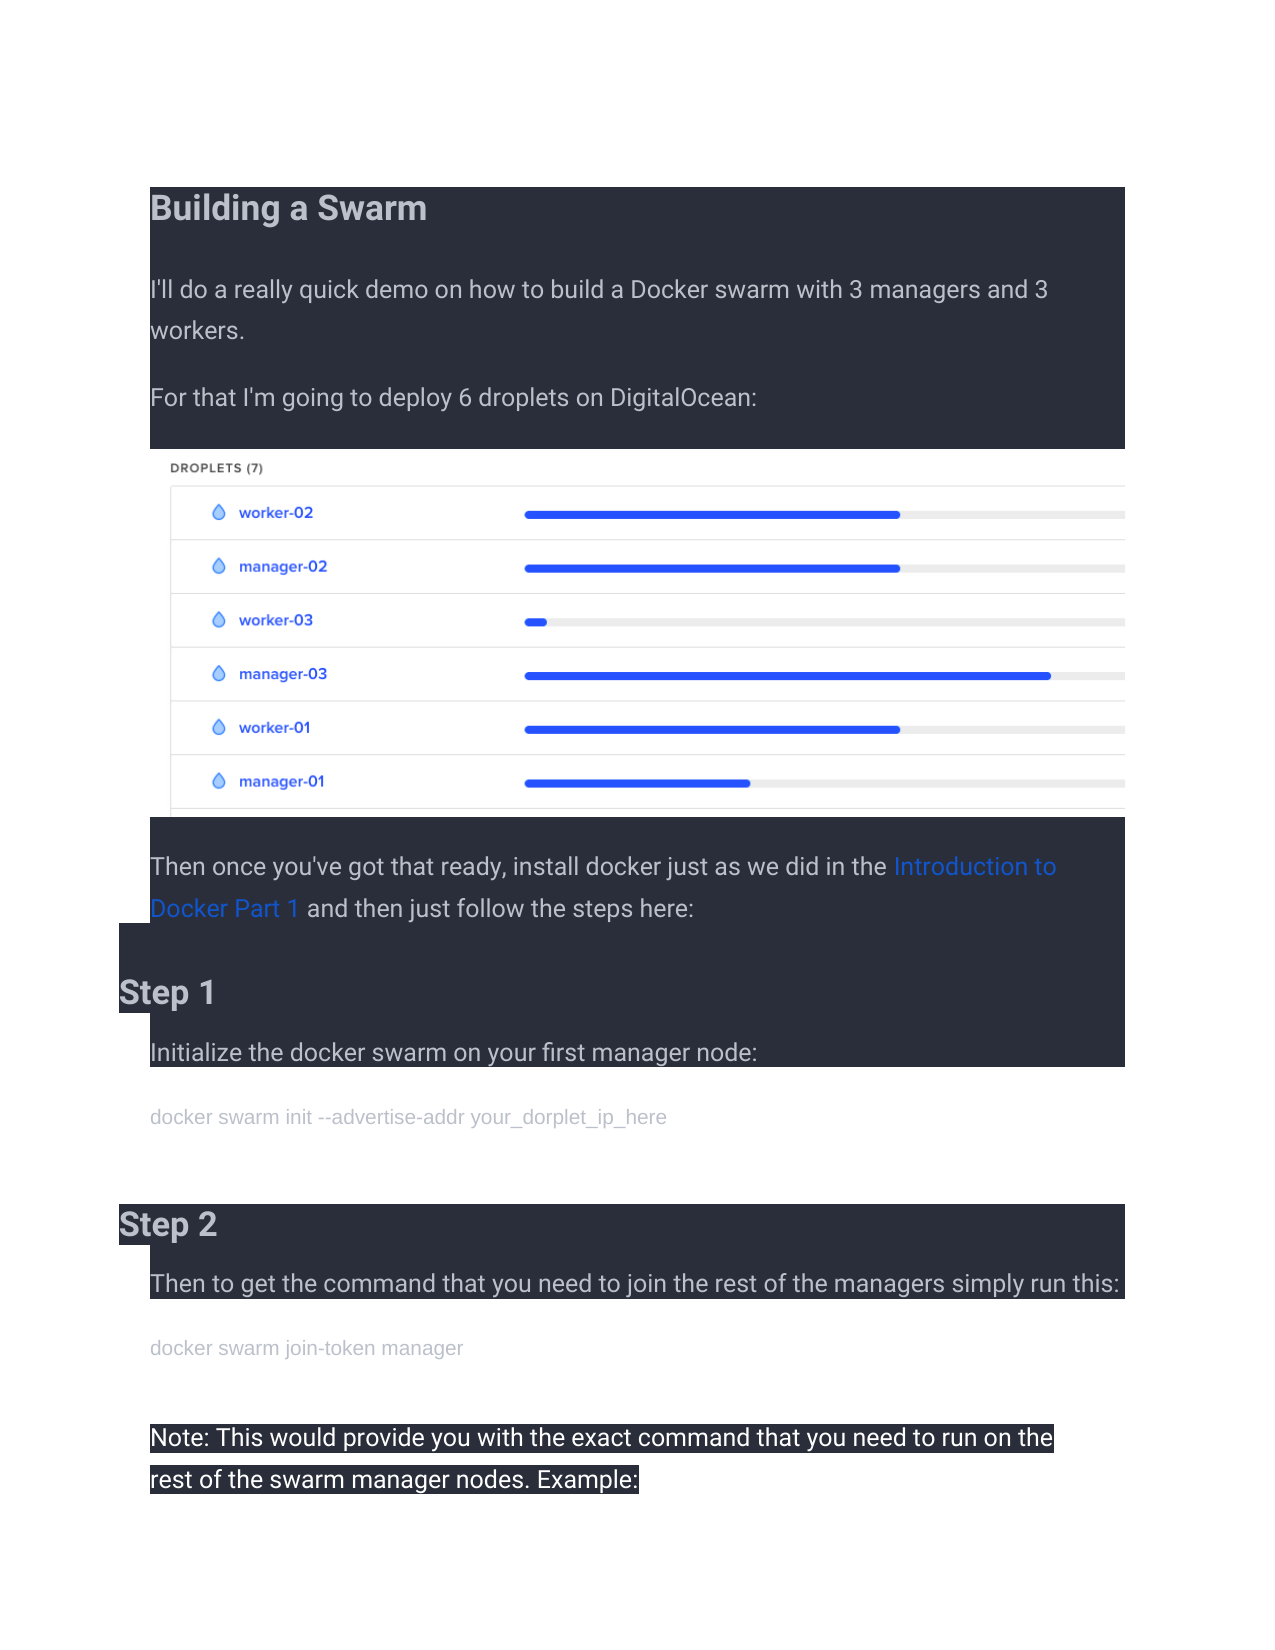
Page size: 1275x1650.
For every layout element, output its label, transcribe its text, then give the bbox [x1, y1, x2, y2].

text I'll do a really quick demo on how to build a Docker swarm with 3 managers and 3 workers. [150, 275, 1125, 346]
text docker swarm init --advertise-addr your_dorplet_ip_here [150, 1105, 1125, 1129]
subtitle Step 1 [119, 973, 1125, 1013]
subtitle Building a Swarm [150, 187, 1125, 239]
text Note: This would provide you with the exact command that you need to run on the rest of the swarm manager nodes. Example: [150, 1423, 1062, 1494]
subtitle Step 2 [119, 1204, 1125, 1245]
text Then once you've got that ready, install docker just as we did in the Introduction to Docker Part 1 and then just follow the steps here: [150, 852, 1125, 923]
text docker swarm join-token manager [150, 1336, 1125, 1360]
text Then to get the command that you need to join the rest of the managers simply run this: [150, 1270, 1125, 1299]
picture [150, 449, 1125, 817]
text For that I'm going to deploy 6 droplets on DigitalOcean: [150, 383, 1125, 412]
text Initialize the docker swarm on your first manager node: [150, 1038, 1125, 1067]
